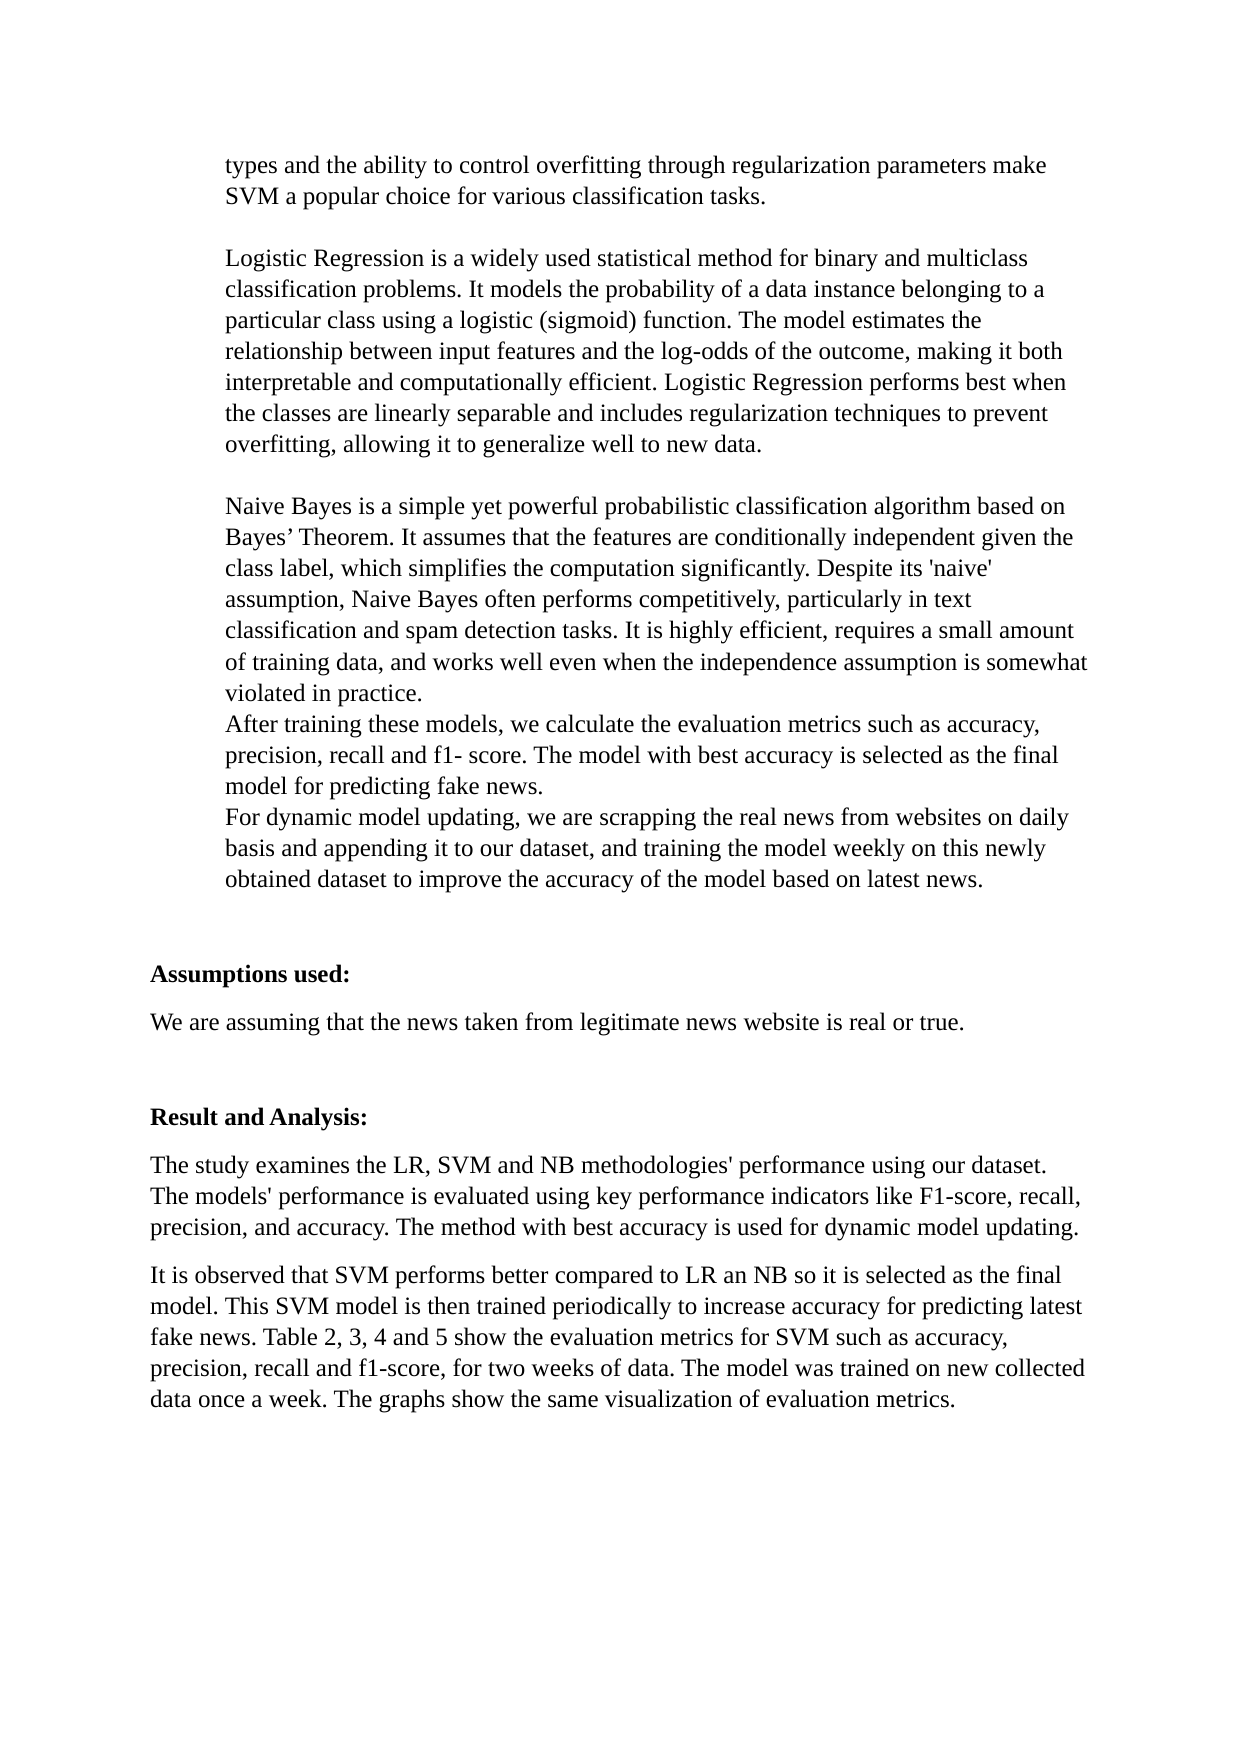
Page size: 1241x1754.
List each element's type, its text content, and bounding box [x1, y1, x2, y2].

text Assumptions used: [150, 959, 1090, 988]
list Naive Bayes is a simple yet powerful probabilistic classification algorithm based on Bayes’ Theorem. It assumes that the features are conditionally independent given the class label, which simplifies the computation significantly. Despite its 'naive' assumption, Naive Bayes often performs competitively, particularly in text classification and spam detection tasks. It is highly efficient, requires a small amount of training data, and works well even when the independence assumption is somewhat violated in practice. [225, 491, 1090, 706]
text Result and Analysis: [150, 1102, 1090, 1131]
text It is observed that SVM performs better compared to LR an NB so it is selected as the final model. This SVM model is then trained periodically to increase accuracy for predicting latest fake news. Table 2, 3, 4 and 5 show the evaluation metrics for SVM such as accuracy, precision, recall and f1-score, for two weeks of data. The model was trained on new collected data once a week. The graphs show the same visualization of evaluation metrics. [150, 1260, 1090, 1413]
text The study examines the LR, SVM and NB methodologies' performance using our dataset. The models' performance is evaluated using key performance indicators like F1-score, recall, precision, and accuracy. The method with best accuracy is used for dynamic model updating. [150, 1150, 1090, 1241]
list For dynamic model updating, we are scrapping the real news from websites on daily basis and appending it to our dataset, and training the model weekly on this newly obtained dataset to improve the accuracy of the model based on latest news. [225, 802, 1090, 893]
list After training these models, we calculate the evaluation metrics such as accuracy, precision, recall and f1- score. The model with best accuracy is selected as the final model for predicting fake news. [225, 709, 1090, 799]
list Logistic Regression is a widely used statistical method for binary and multiclass classification problems. It models the probability of a data instance belonging to a particular class using a logistic (sigmoid) function. The model estimates the relationship between input features and the log-odds of the outcome, making it both interpretable and computationally efficient. Logistic Regression performs best when the classes are linearly separable and includes regularization techniques to prevent overfitting, allowing it to generalize well to new data. [225, 243, 1090, 458]
text We are assuming that the news taken from legitimate news website is real or true. [150, 1007, 1090, 1036]
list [225, 150, 1090, 210]
